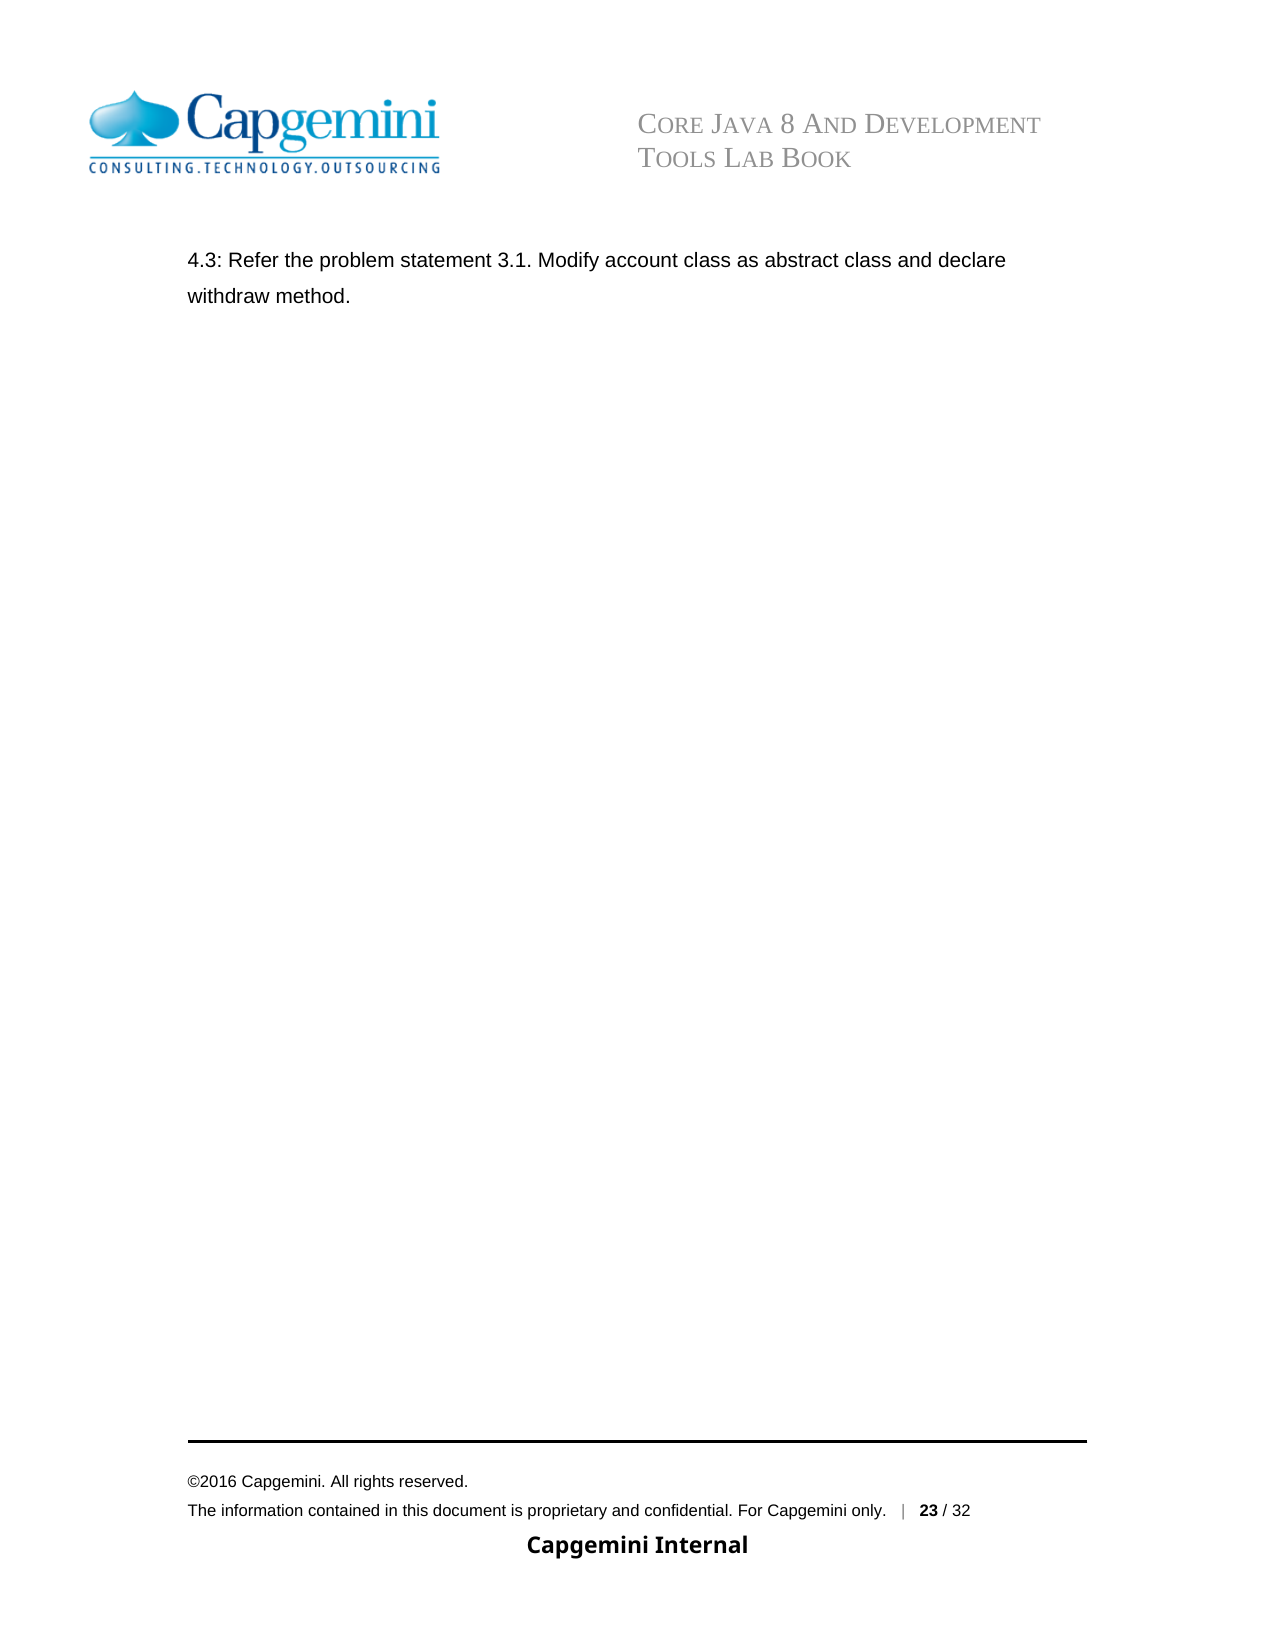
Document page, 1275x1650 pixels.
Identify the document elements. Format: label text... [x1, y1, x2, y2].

picture [87, 89, 443, 177]
text 4.3: Refer the problem statement 3.1. Modify account class as abstract class and declare withdraw method. [187, 248, 1087, 308]
